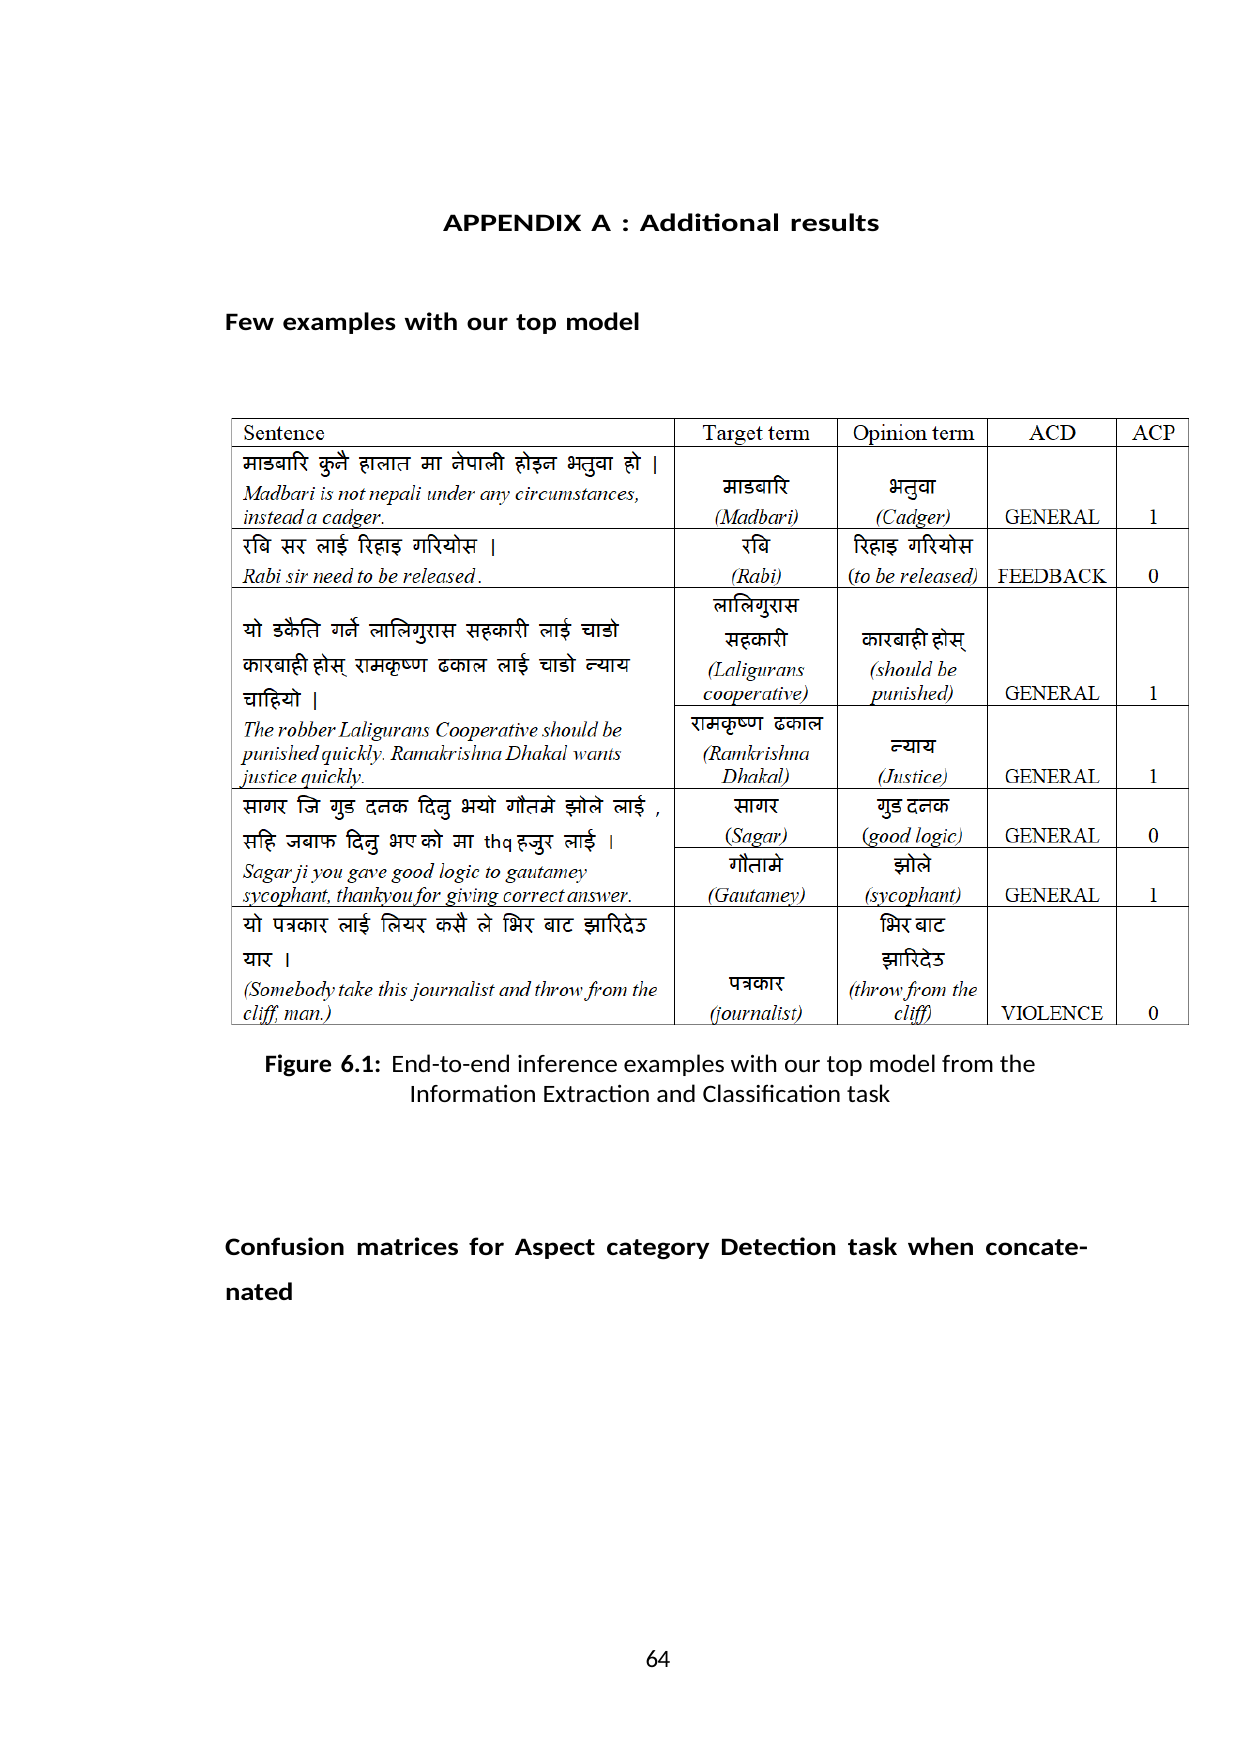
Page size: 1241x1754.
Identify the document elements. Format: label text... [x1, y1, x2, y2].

text Few examples with our top model [225, 306, 1234, 336]
subtitle Confusion matrices for Aspect category Detection task when concate- nated [225, 1231, 1105, 1307]
subtitle APPENDIX A : Additional results [443, 207, 1234, 237]
picture [231, 418, 1189, 1025]
